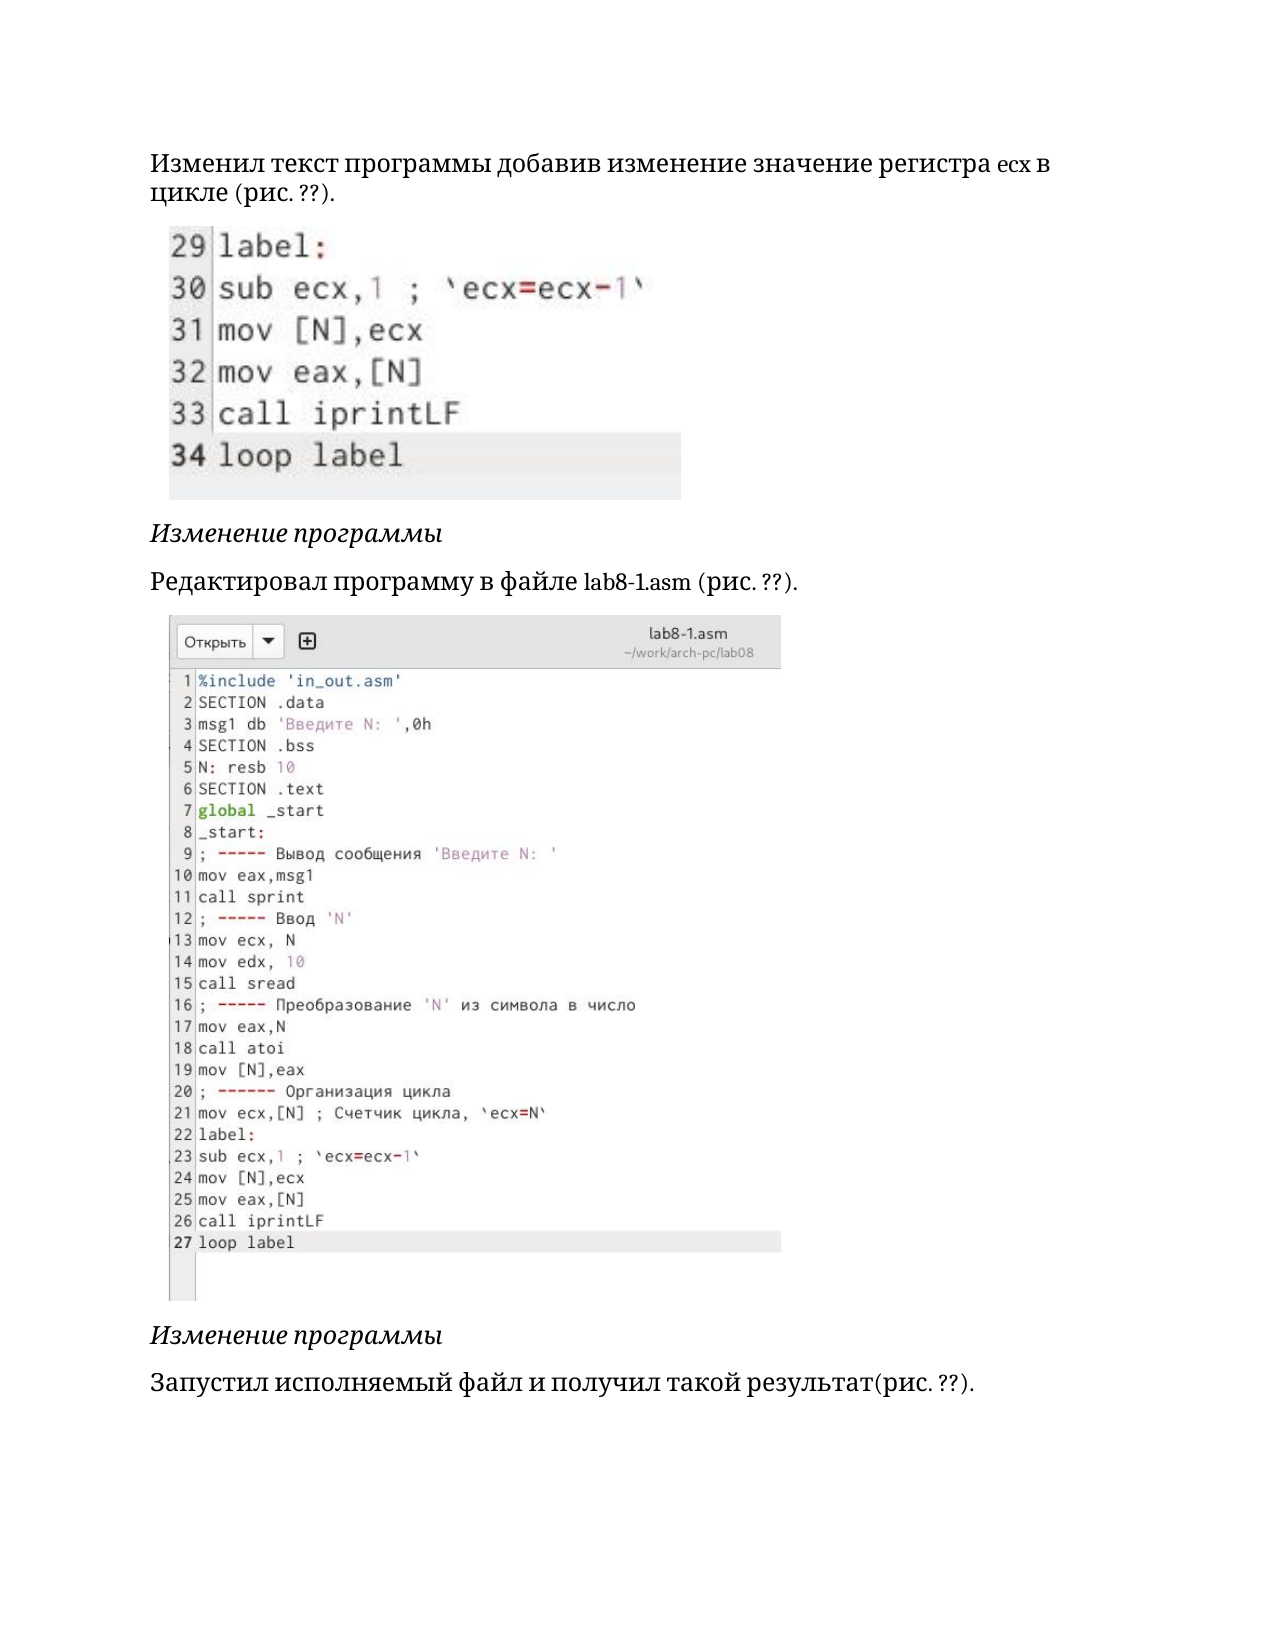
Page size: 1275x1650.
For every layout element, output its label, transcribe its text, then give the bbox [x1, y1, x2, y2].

text Изменил текст программы добавив изменение значение регистра ecx в цикле (рис. ??). [150, 150, 1125, 207]
picture [168, 615, 782, 1301]
picture [168, 226, 682, 500]
text Запустил исполняемый файл и получил такой результат(рис. ??). [150, 1369, 1125, 1398]
text Изменение программы [150, 1322, 1125, 1350]
text Изменение программы [150, 520, 1125, 549]
text Редактировал программу в файле lab8-1.asm (рис. ??). [150, 567, 1125, 596]
